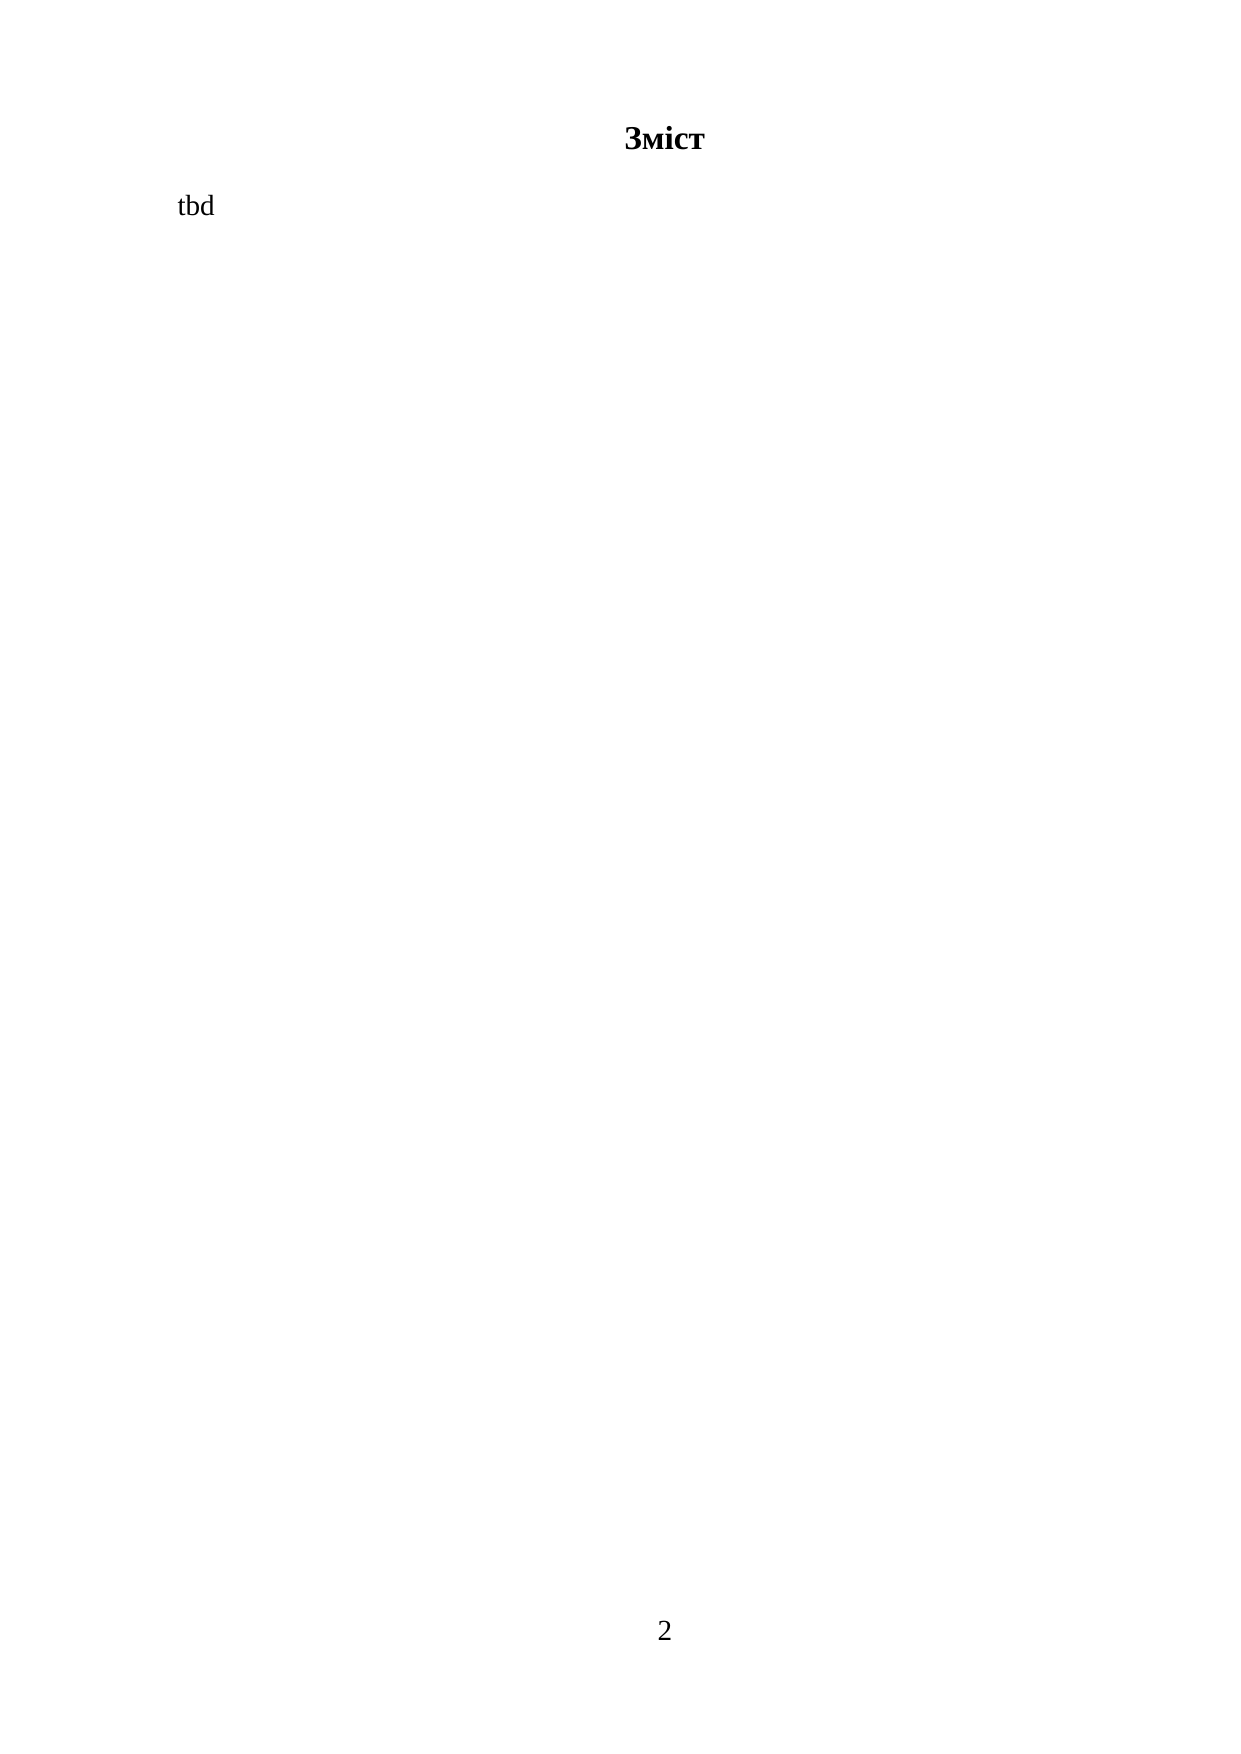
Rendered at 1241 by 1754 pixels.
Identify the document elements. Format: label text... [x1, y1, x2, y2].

text Зміст [177, 118, 1152, 156]
text tbd [177, 188, 1152, 222]
